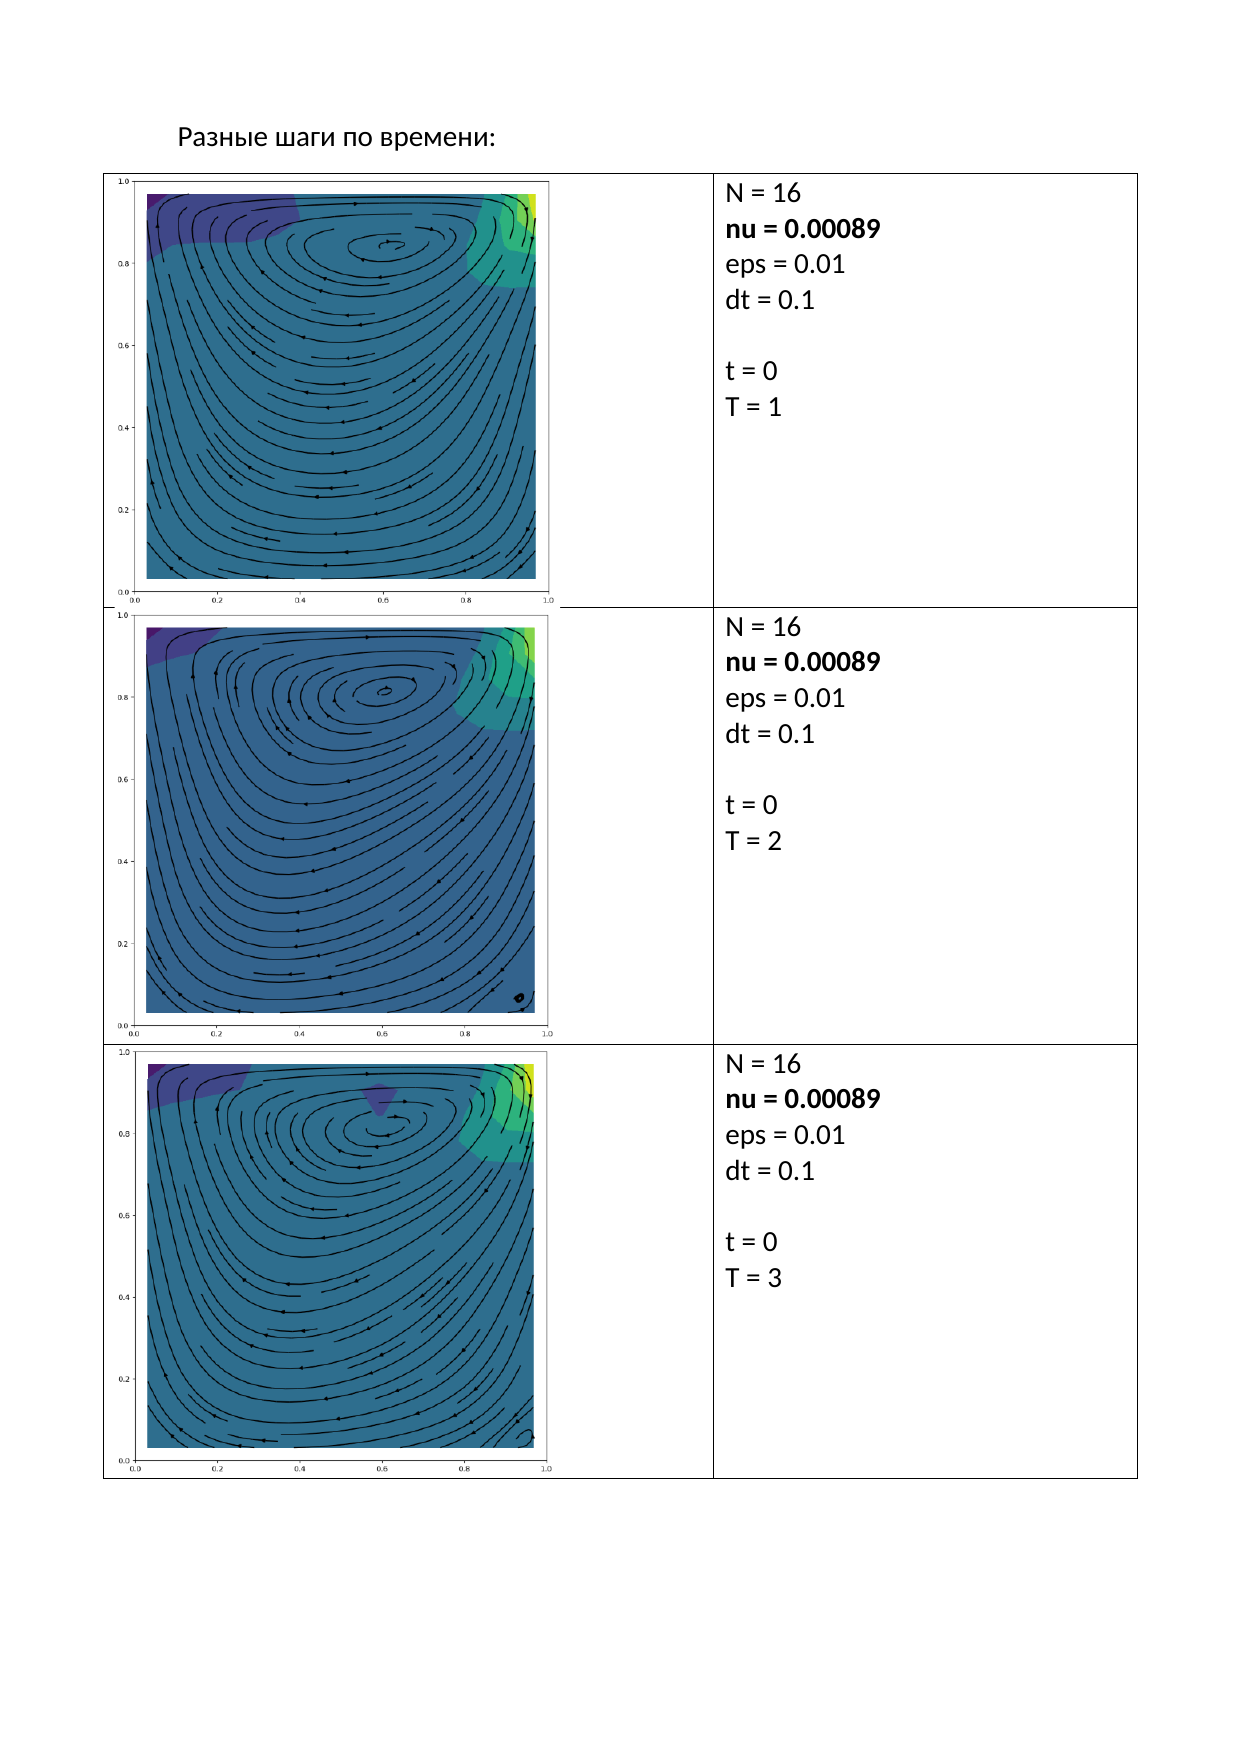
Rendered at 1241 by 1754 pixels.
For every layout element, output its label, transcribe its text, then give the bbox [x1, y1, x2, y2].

table_header N = 16 nu = 0.00089 eps = 0.01 dt = 0.1 t = 0 T = 1 [714, 174, 1137, 607]
table_cell [561, 608, 713, 1044]
text Разные шаги по времени: [177, 118, 1152, 154]
table_cell [555, 1045, 713, 1477]
table_header [558, 174, 713, 607]
table_header [104, 174, 114, 607]
picture [114, 1045, 555, 1478]
table_cell [104, 608, 114, 1044]
table_cell [104, 1045, 114, 1477]
table_cell N = 16 nu = 0.00089 eps = 0.01 dt = 0.1 t = 0 T = 2 [714, 608, 1137, 1044]
table_cell N = 16 nu = 0.00089 eps = 0.01 dt = 0.1 t = 0 T = 3 [714, 1045, 1137, 1477]
picture [114, 174, 561, 1044]
